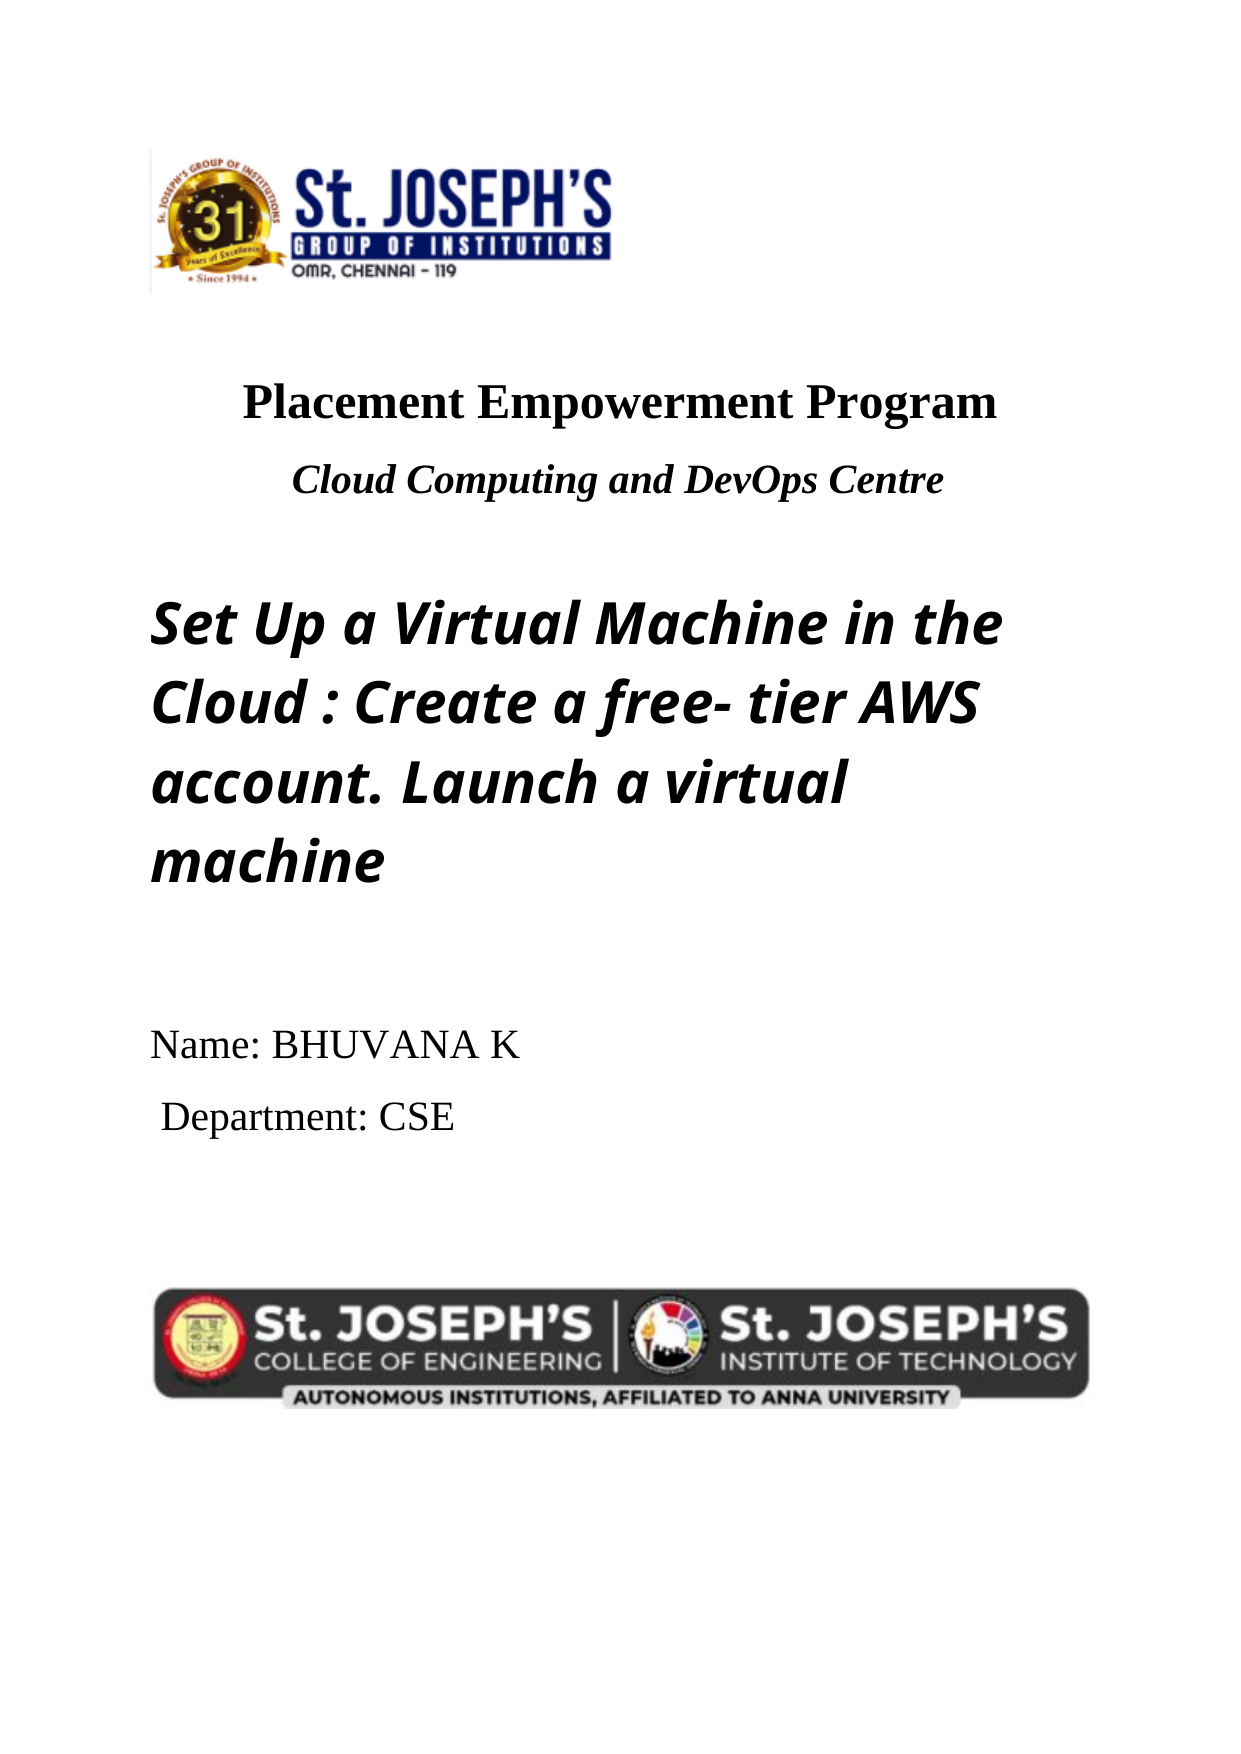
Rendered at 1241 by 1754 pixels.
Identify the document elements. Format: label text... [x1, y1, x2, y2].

text Name: BHUVANA K [150, 1019, 1090, 1067]
text Placement Empowerment Program [150, 371, 1090, 429]
picture [150, 150, 622, 294]
text Cloud Computing and DevOps Centre [150, 454, 1090, 502]
picture [150, 1274, 1091, 1409]
title Set Up a Virtual Machine in the Cloud : Create a free- tier AWS account. Launch a virtual machine [150, 582, 1090, 899]
text Department: CSE [150, 1091, 1090, 1139]
